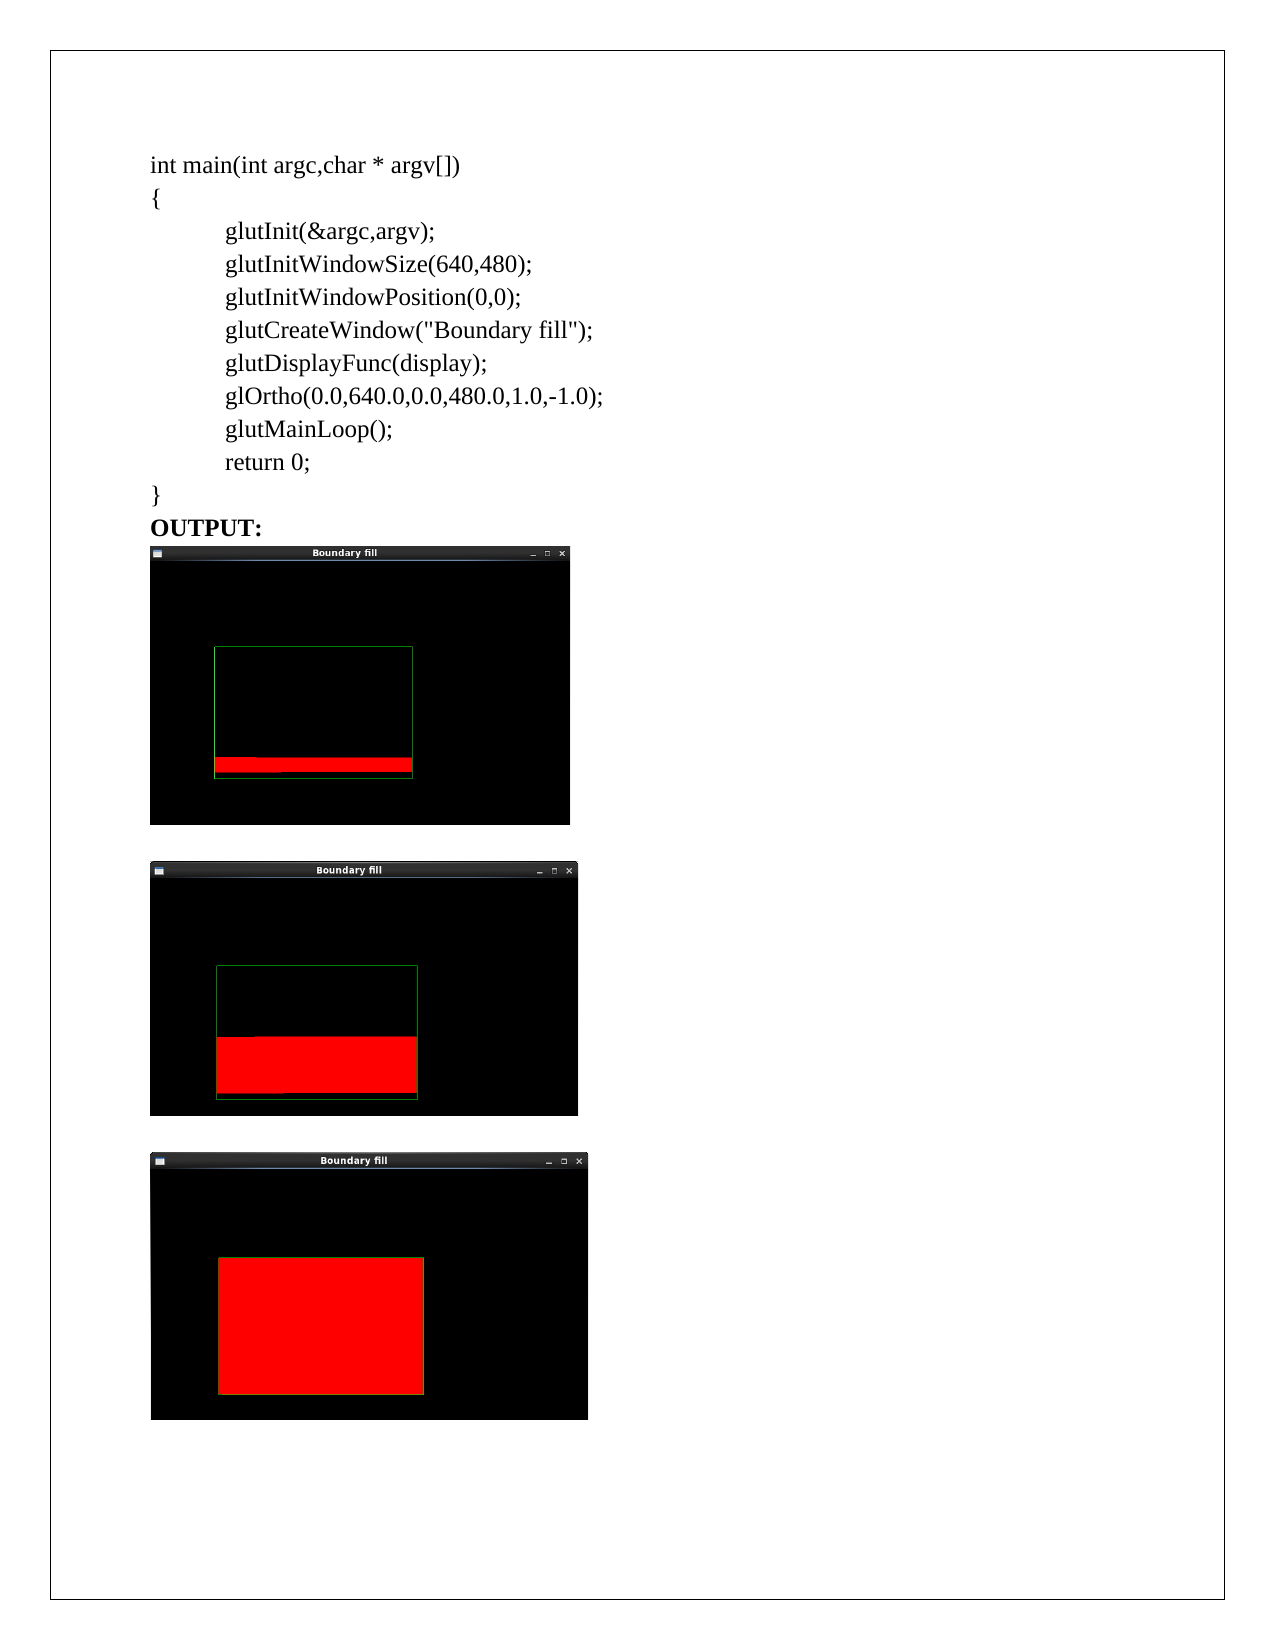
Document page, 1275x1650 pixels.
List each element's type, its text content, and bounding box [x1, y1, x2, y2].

text OUTPUT: [150, 513, 1125, 542]
text return 0; [150, 447, 1125, 476]
text glutCreateWindow("Boundary fill"); [150, 315, 1125, 344]
text glutInitWindowPosition(0,0); [150, 282, 1125, 311]
text glutMainLoop(); [150, 414, 1125, 443]
picture [150, 861, 579, 1116]
text { [150, 183, 1125, 212]
text glutInit(&argc,argv); [150, 216, 1125, 245]
text glutDisplayFunc(display); [150, 348, 1125, 377]
text int main(int argc,char * argv[]) [150, 150, 1125, 179]
picture [150, 546, 571, 825]
picture [150, 1152, 589, 1420]
text glutInitWindowSize(640,480); [150, 249, 1125, 278]
text } [150, 480, 1125, 509]
text glOrtho(0.0,640.0,0.0,480.0,1.0,-1.0); [150, 381, 1125, 410]
